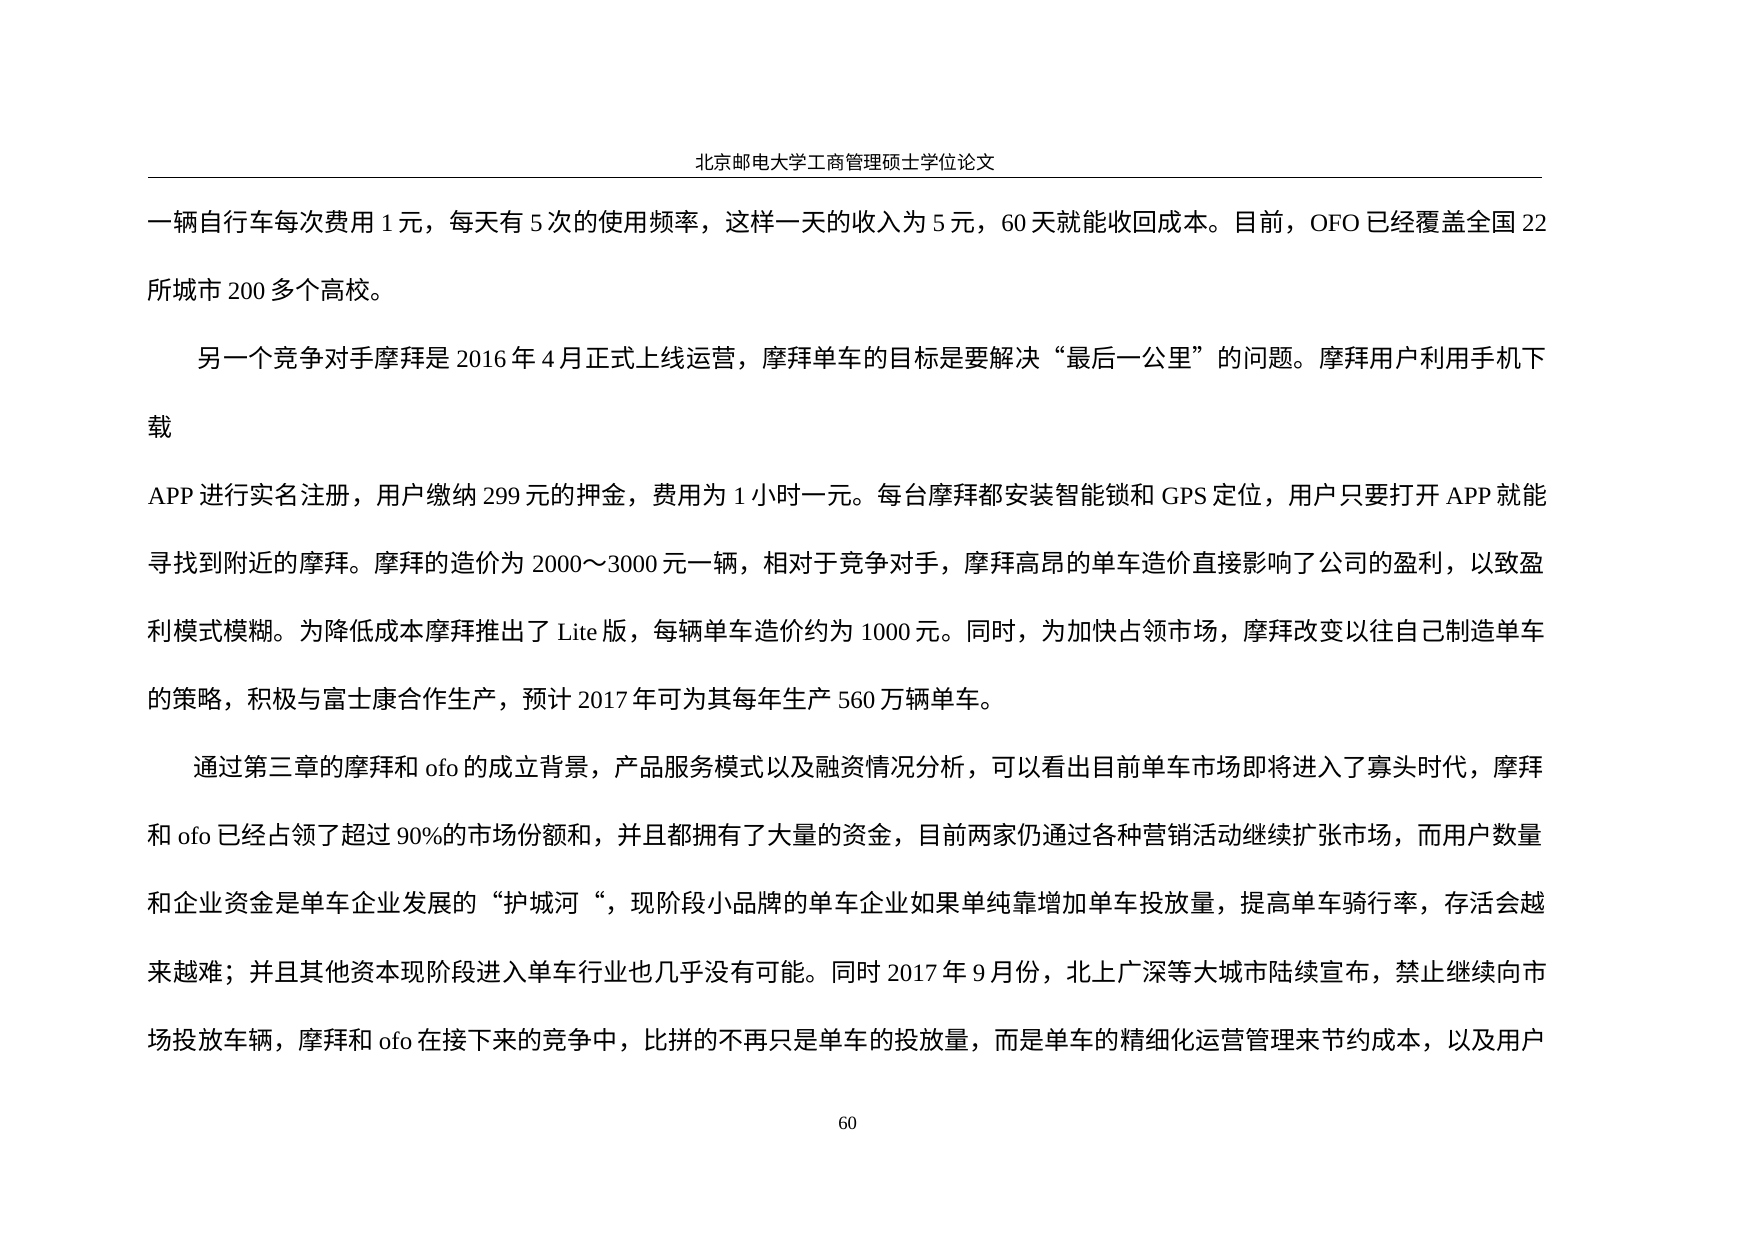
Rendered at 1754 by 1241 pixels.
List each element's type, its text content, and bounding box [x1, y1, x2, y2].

text 另一个竞争对手摩拜是2016年4月正式上线运营，摩拜单车的目标是要解决“最后一公里”的问题。摩拜用户利用手机下载 [148, 323, 1547, 459]
text APP进行实名注册，用户缴纳299元的押金，费用为1小时一元。每台摩拜都安装智能锁和GPS定位，用户只要打开APP就能寻找到附近的摩拜。摩拜的造价为2000～3000元一辆，相对于竞争对手，摩拜高昂的单车造价直接影响了公司的盈利，以致盈利模式模糊。为降低成本摩拜推出了Lite版，每辆单车造价约为1000元。同时，为加快占领市场，摩拜改变以往自己制造单车的策略，积极与富士康合作生产，预计2017年可为其每年生产560万辆单车。 [148, 459, 1547, 732]
